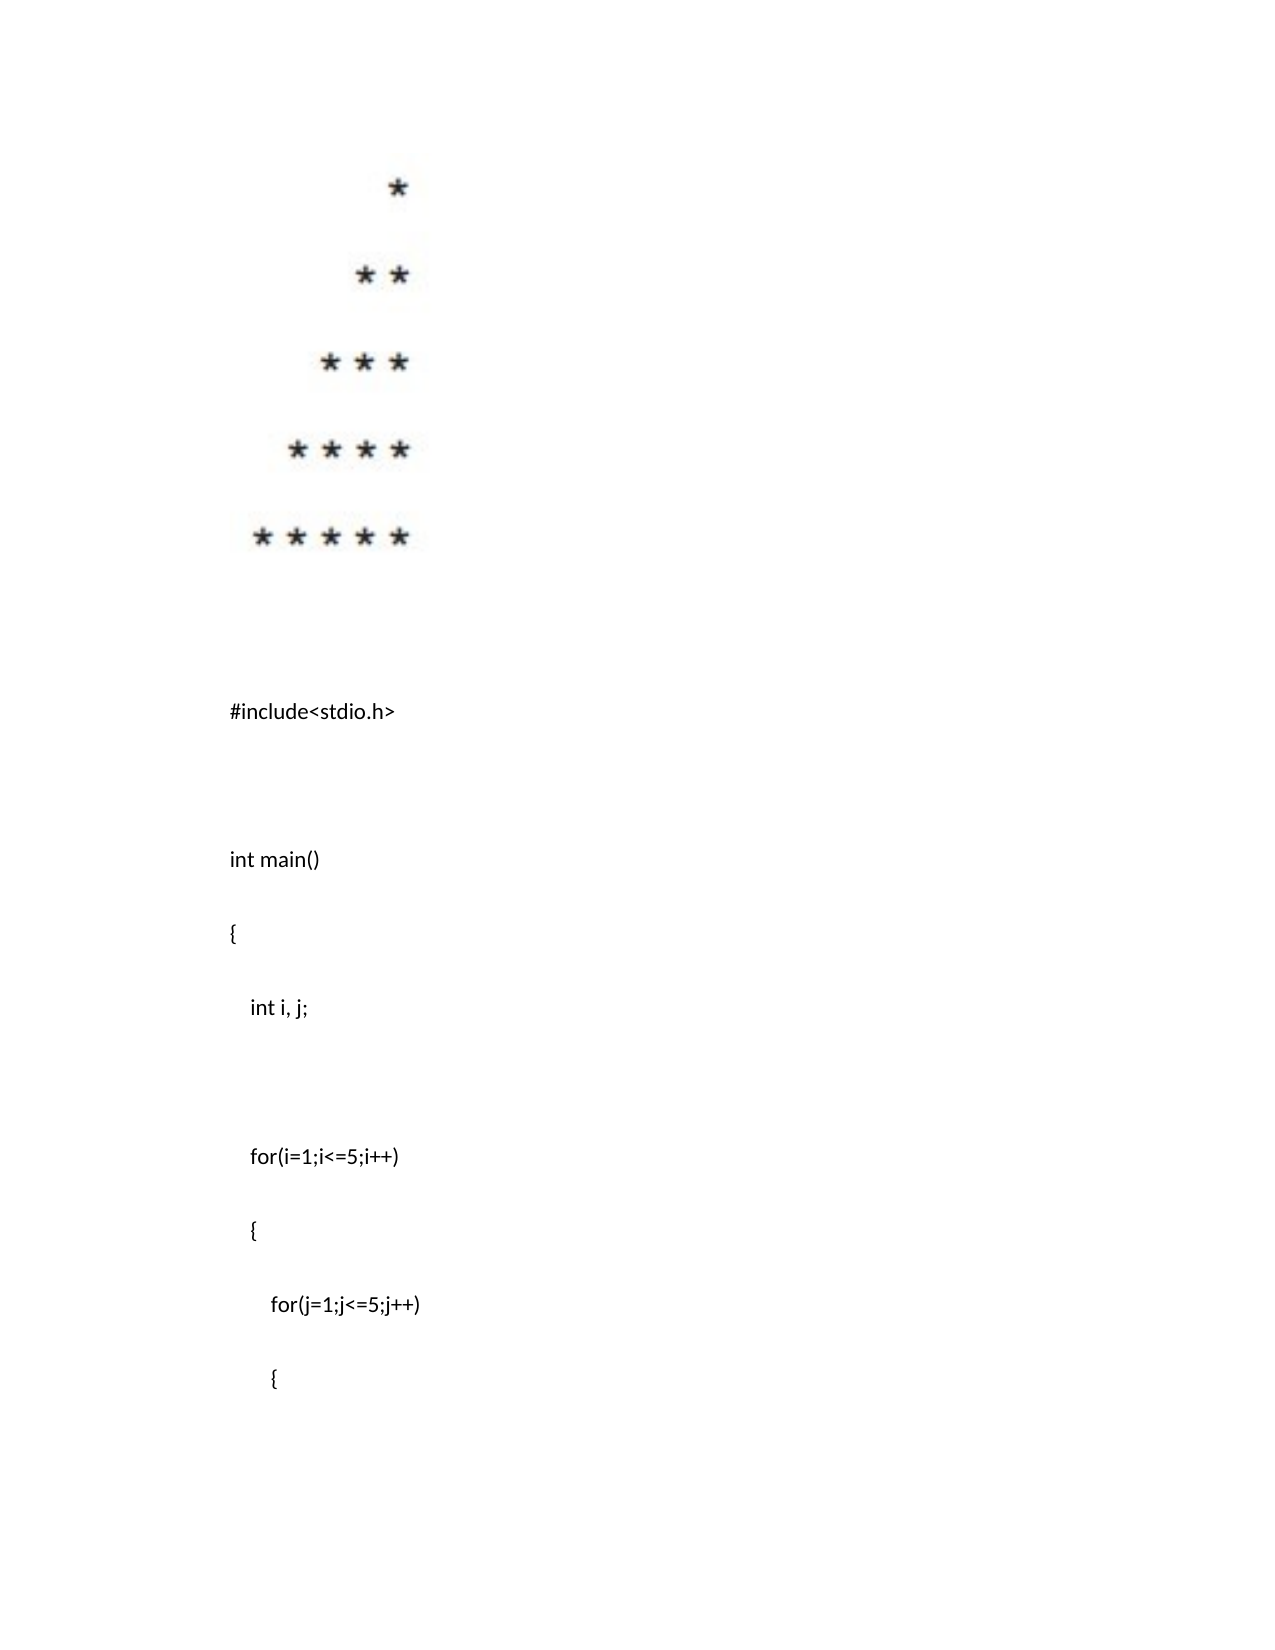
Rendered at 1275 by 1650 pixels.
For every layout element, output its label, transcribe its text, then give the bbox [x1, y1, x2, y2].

text int i, j; [229, 993, 1097, 1022]
text { [229, 919, 1097, 947]
text int main() [229, 845, 1097, 873]
text for(i=1;i<=5;i++) [229, 1142, 1097, 1170]
text { [229, 1216, 1097, 1244]
text #include<stdio.h> [229, 697, 1097, 725]
text for(j=1;j<=5;j++) [229, 1290, 1097, 1318]
text { [229, 1364, 1097, 1392]
picture [229, 153, 527, 577]
